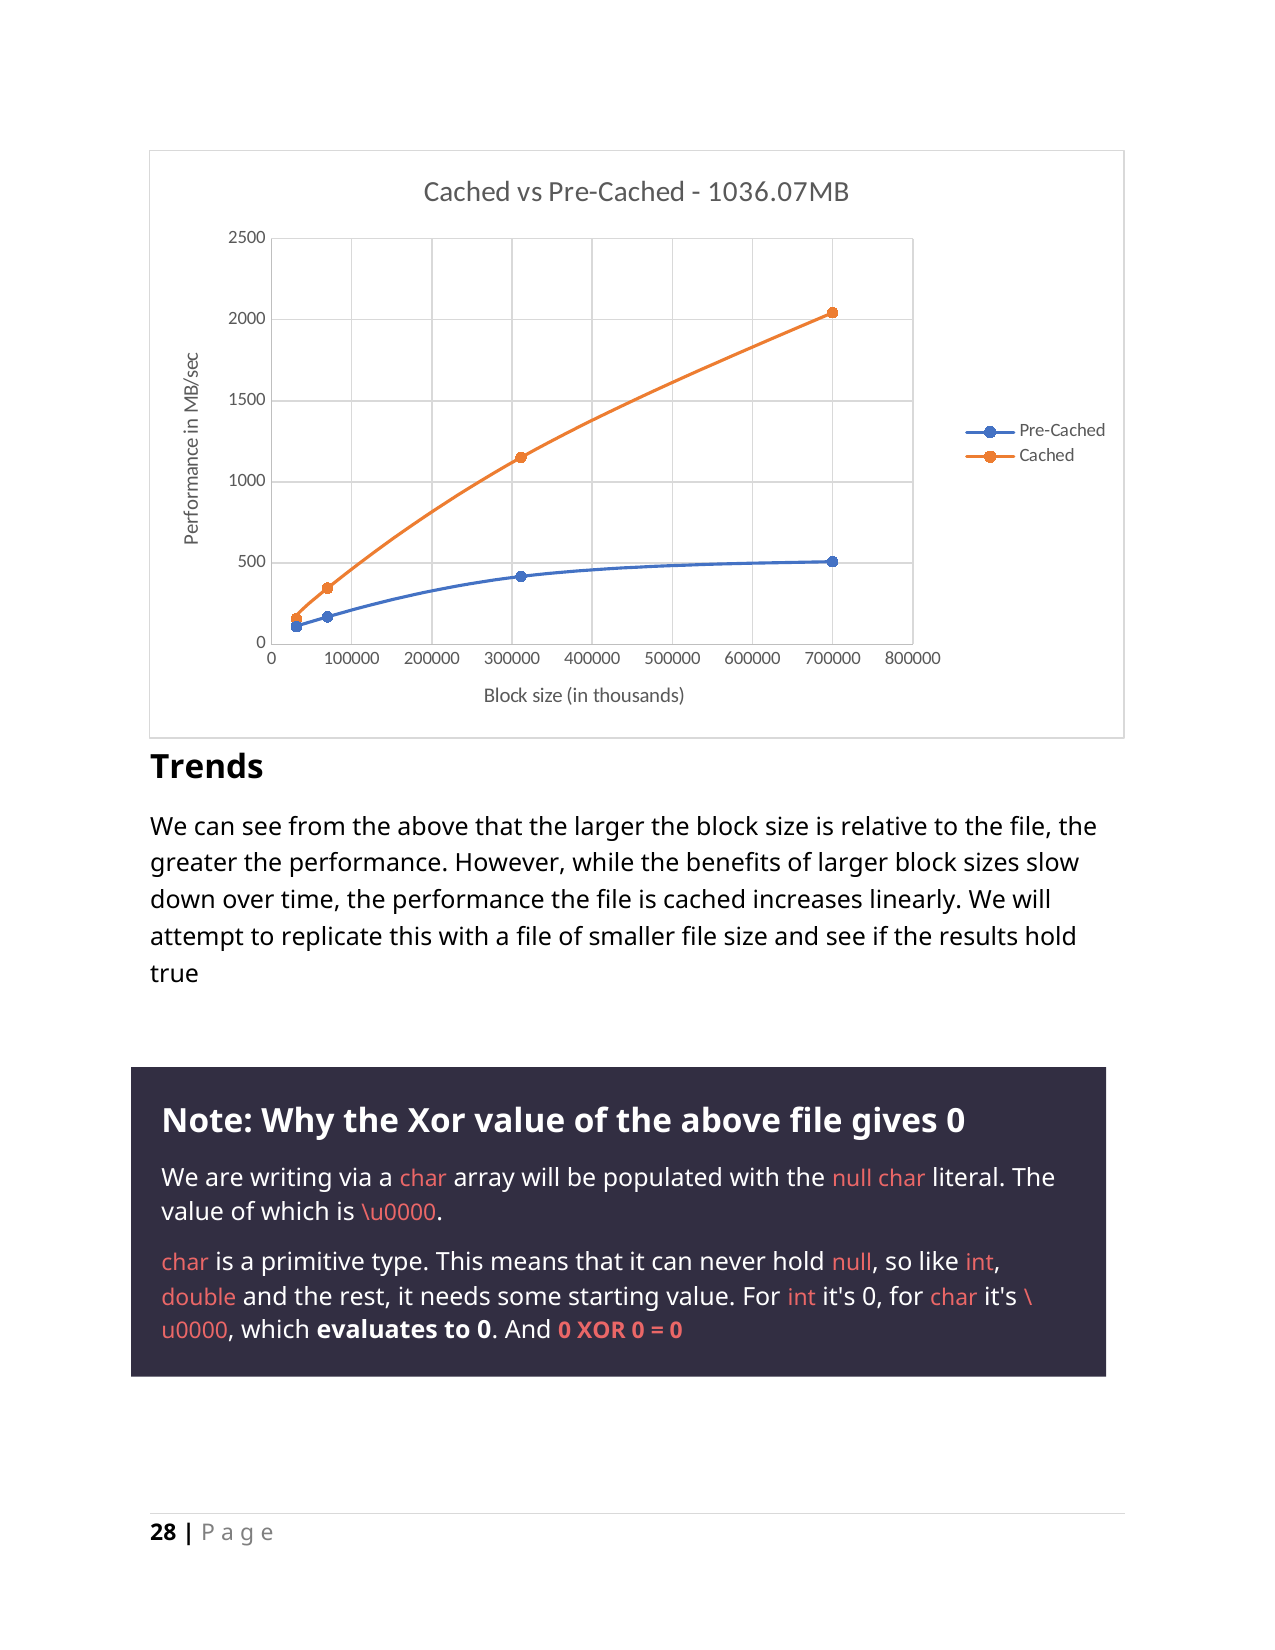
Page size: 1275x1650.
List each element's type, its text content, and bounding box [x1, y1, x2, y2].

subtitle Trends [150, 739, 1125, 788]
text We can see from the above that the larger the block size is relative to the file, the greater the performance. However, while the benefits of larger block sizes slow down over time, the performance the file is cached increases linearly. We will attempt to replicate this with a file of smaller file size and see if the results hold true [150, 808, 1125, 989]
